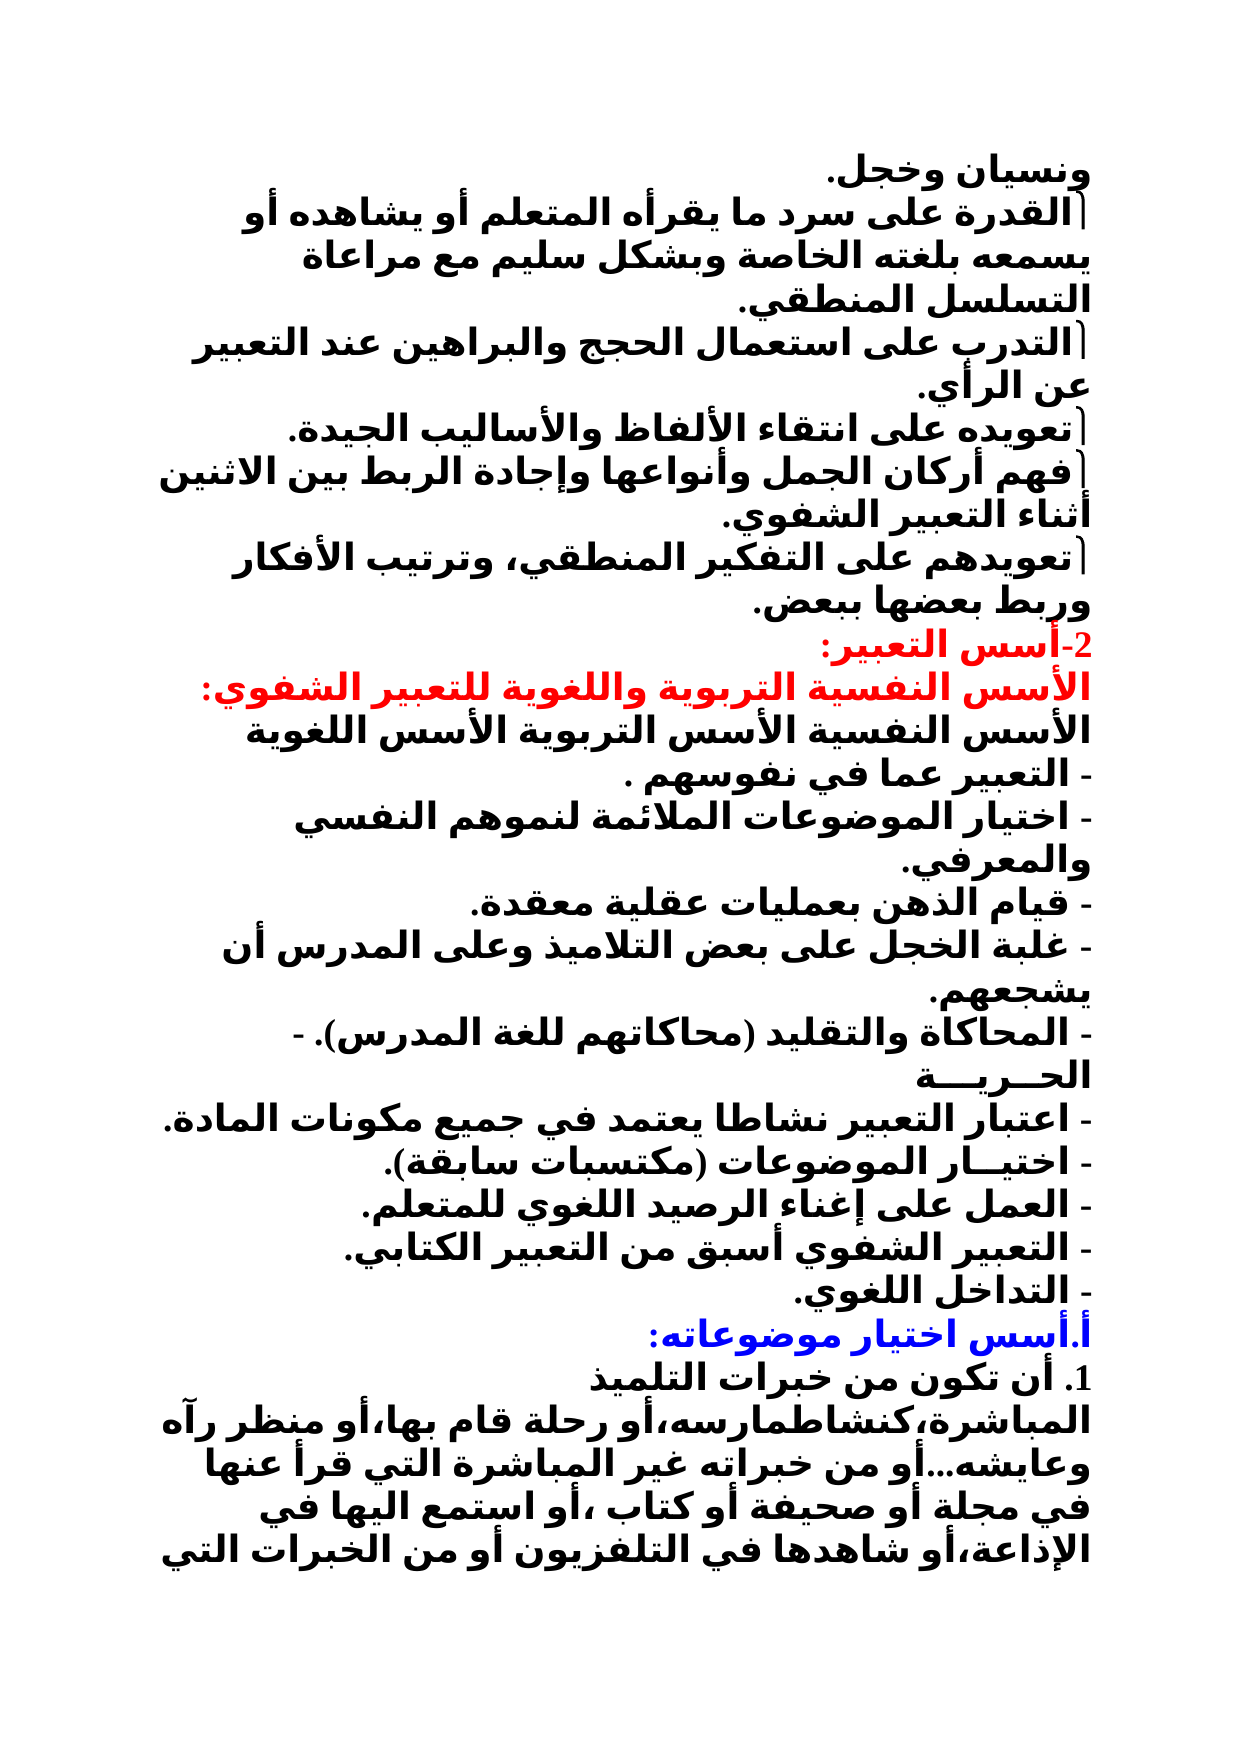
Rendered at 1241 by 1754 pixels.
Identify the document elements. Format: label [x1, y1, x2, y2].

text [148, 148, 1093, 1571]
